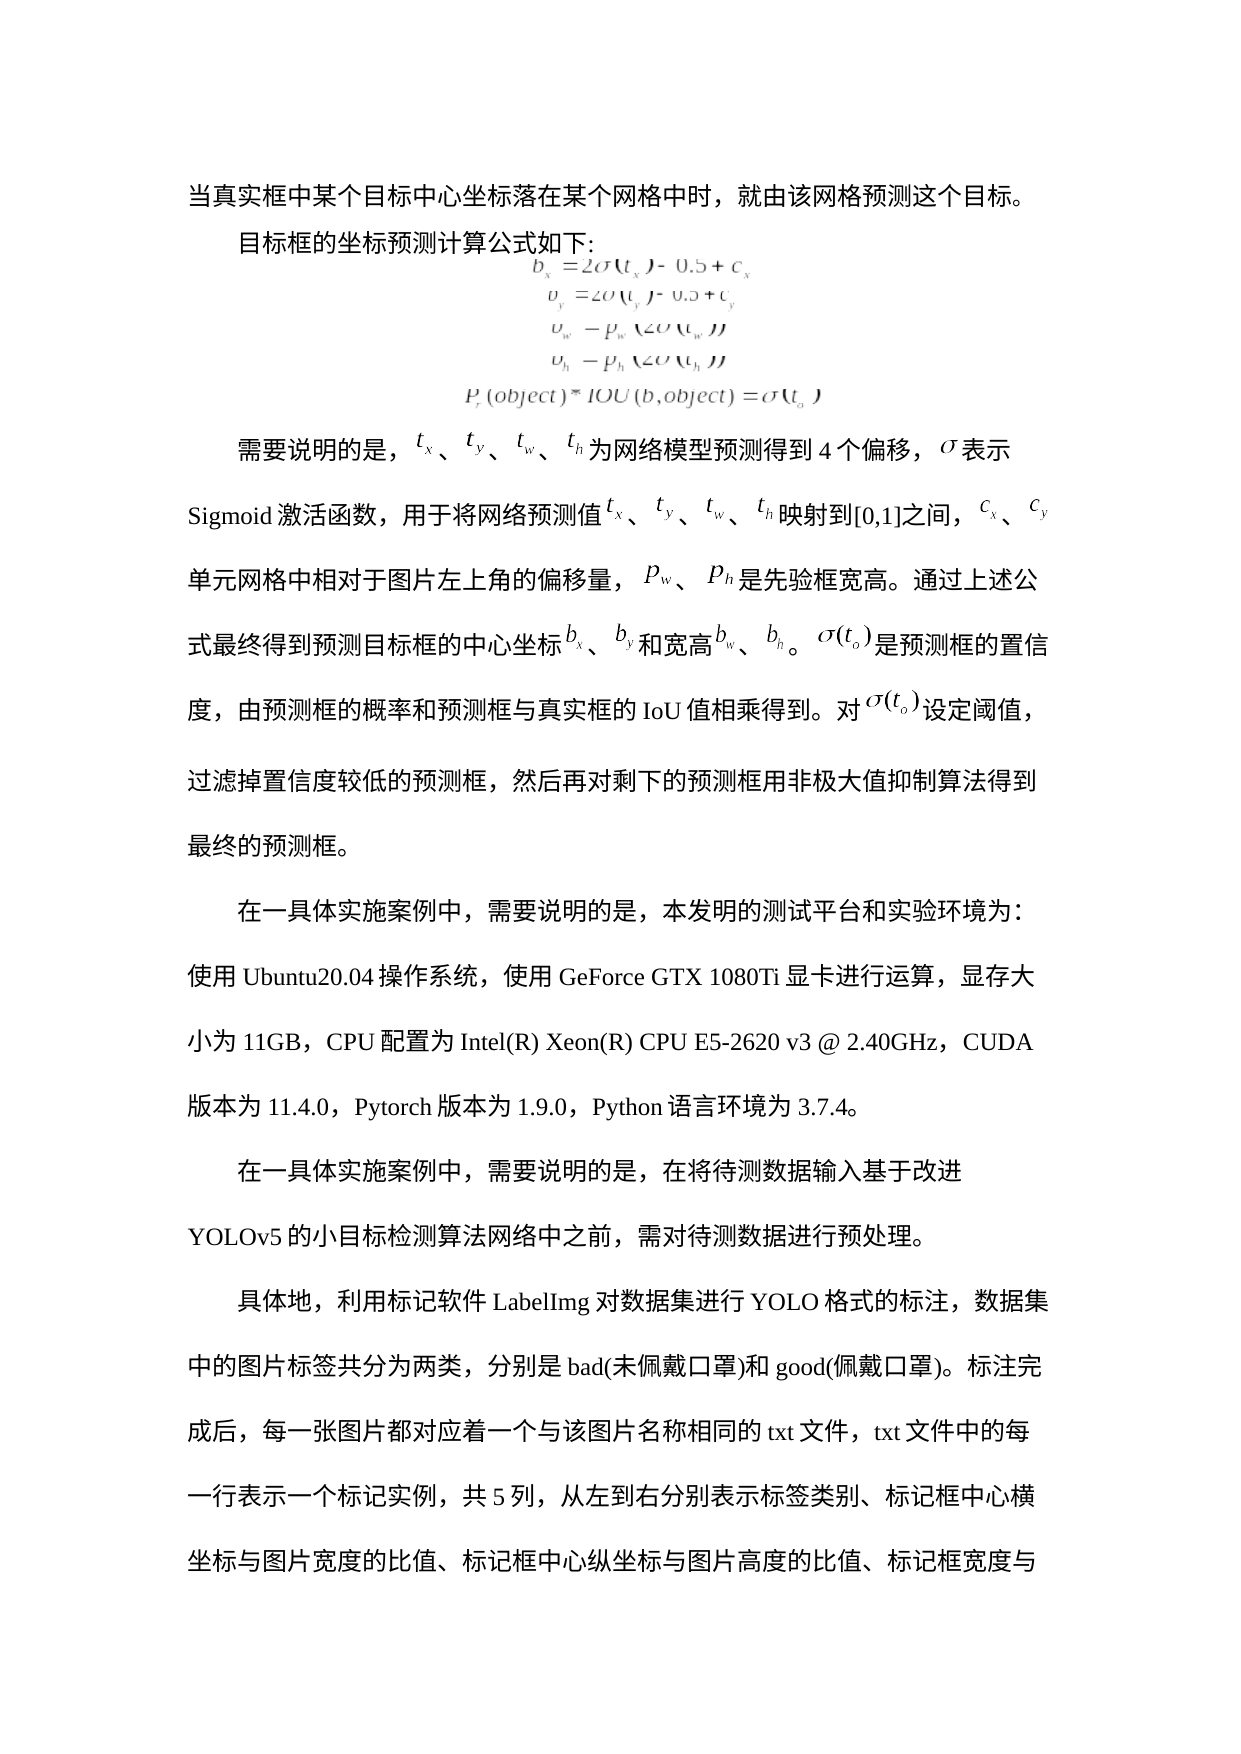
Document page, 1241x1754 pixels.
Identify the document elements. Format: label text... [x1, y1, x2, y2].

text 需要说明的是，、、、为网络模型预测得到4个偏移，表示Sigmoid激活函数，用于将网络预测值、、、映射到[0,1]之间，、单元网格中相对于图片左上角的偏移量，、是先验框宽高。通过上述公式最终得到预测目标框的中心坐标、和宽高、。是预测框的置信度，由预测框的概率和预测框与真实框的IoU值相乘得到。对设定阈值，过滤掉置信度较低的预测框，然后再对剩下的预测框用非极大值抑制算法得到最终的预测框。 [187, 422, 1053, 877]
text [187, 162, 1053, 227]
text 目标框的坐标预测计算公式如下: [187, 227, 1053, 259]
text 在一具体实施案例中，需要说明的是，本发明的测试平台和实验环境为：使用Ubuntu20.04操作系统，使用GeForce GTX 1080Ti显卡进行运算，显存大小为11GB，CPU配置为Intel(R) Xeon(R) CPU E5-2620 v3 @ 2.40GHz，CUDA版本为11.4.0，Pytorch版本为1.9.0，Python语言环境为3.7.4。 [187, 877, 1053, 1137]
text 在一具体实施案例中，需要说明的是，在将待测数据输入基于改进YOLOv5的小目标检测算法网络中之前，需对待测数据进行预处理。 [187, 1137, 1053, 1267]
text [187, 1267, 1053, 1592]
